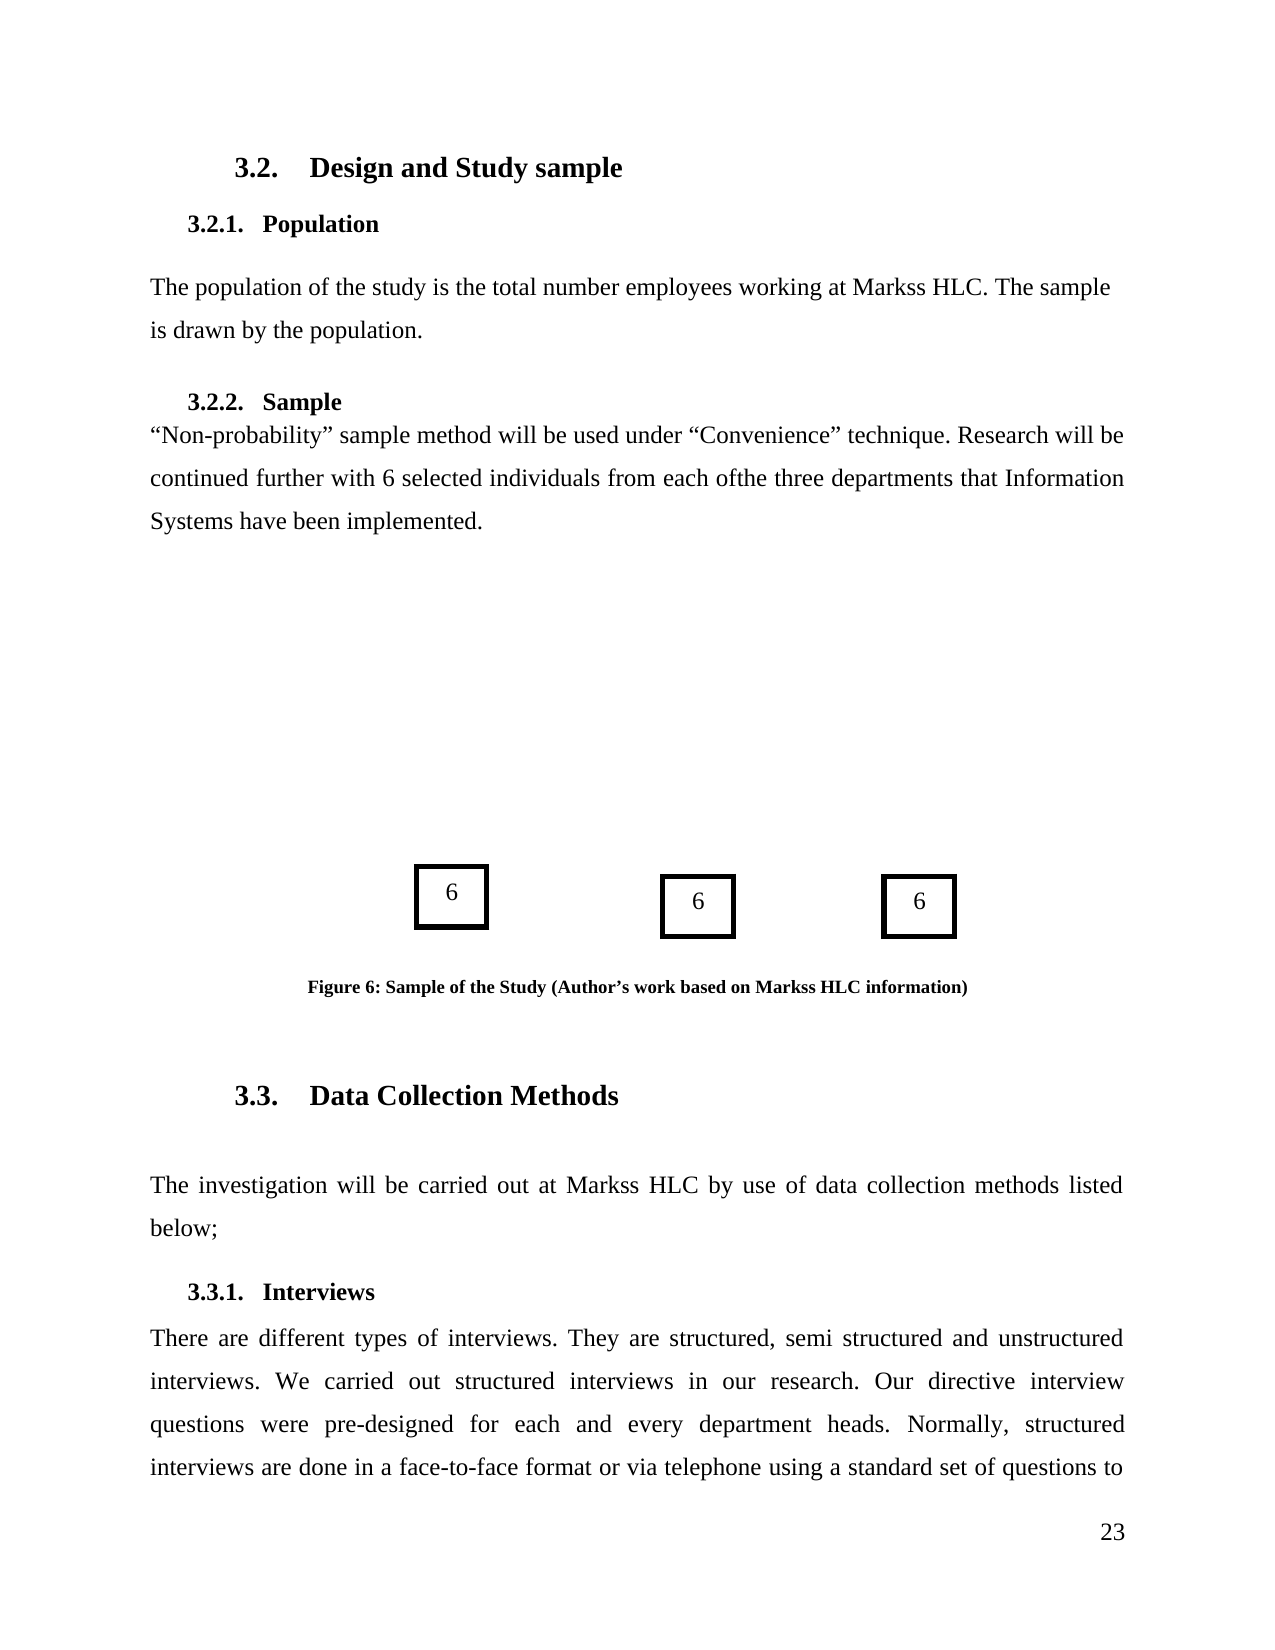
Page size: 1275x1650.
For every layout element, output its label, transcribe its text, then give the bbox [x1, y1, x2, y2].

subtitle Population [187, 209, 1125, 238]
text The population of the study is the total number employees working at Markss HLC. The sample is drawn by the population. [150, 272, 1125, 343]
subtitle Interviews [187, 1277, 1125, 1306]
subtitle Design and Study sample [234, 150, 1125, 183]
subtitle Sample [187, 387, 1125, 416]
text “Non-probability” sample method will be used under “Convenience” technique. Research will be continued further with 6 selected individuals from each ofthe three departments that Information Systems have been implemented. [150, 420, 1125, 535]
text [150, 1323, 1125, 1481]
subtitle Data Collection Methods [234, 1078, 1125, 1111]
text The investigation will be carried out at Markss HLC by use of data collection methods listed below; [150, 1170, 1125, 1242]
